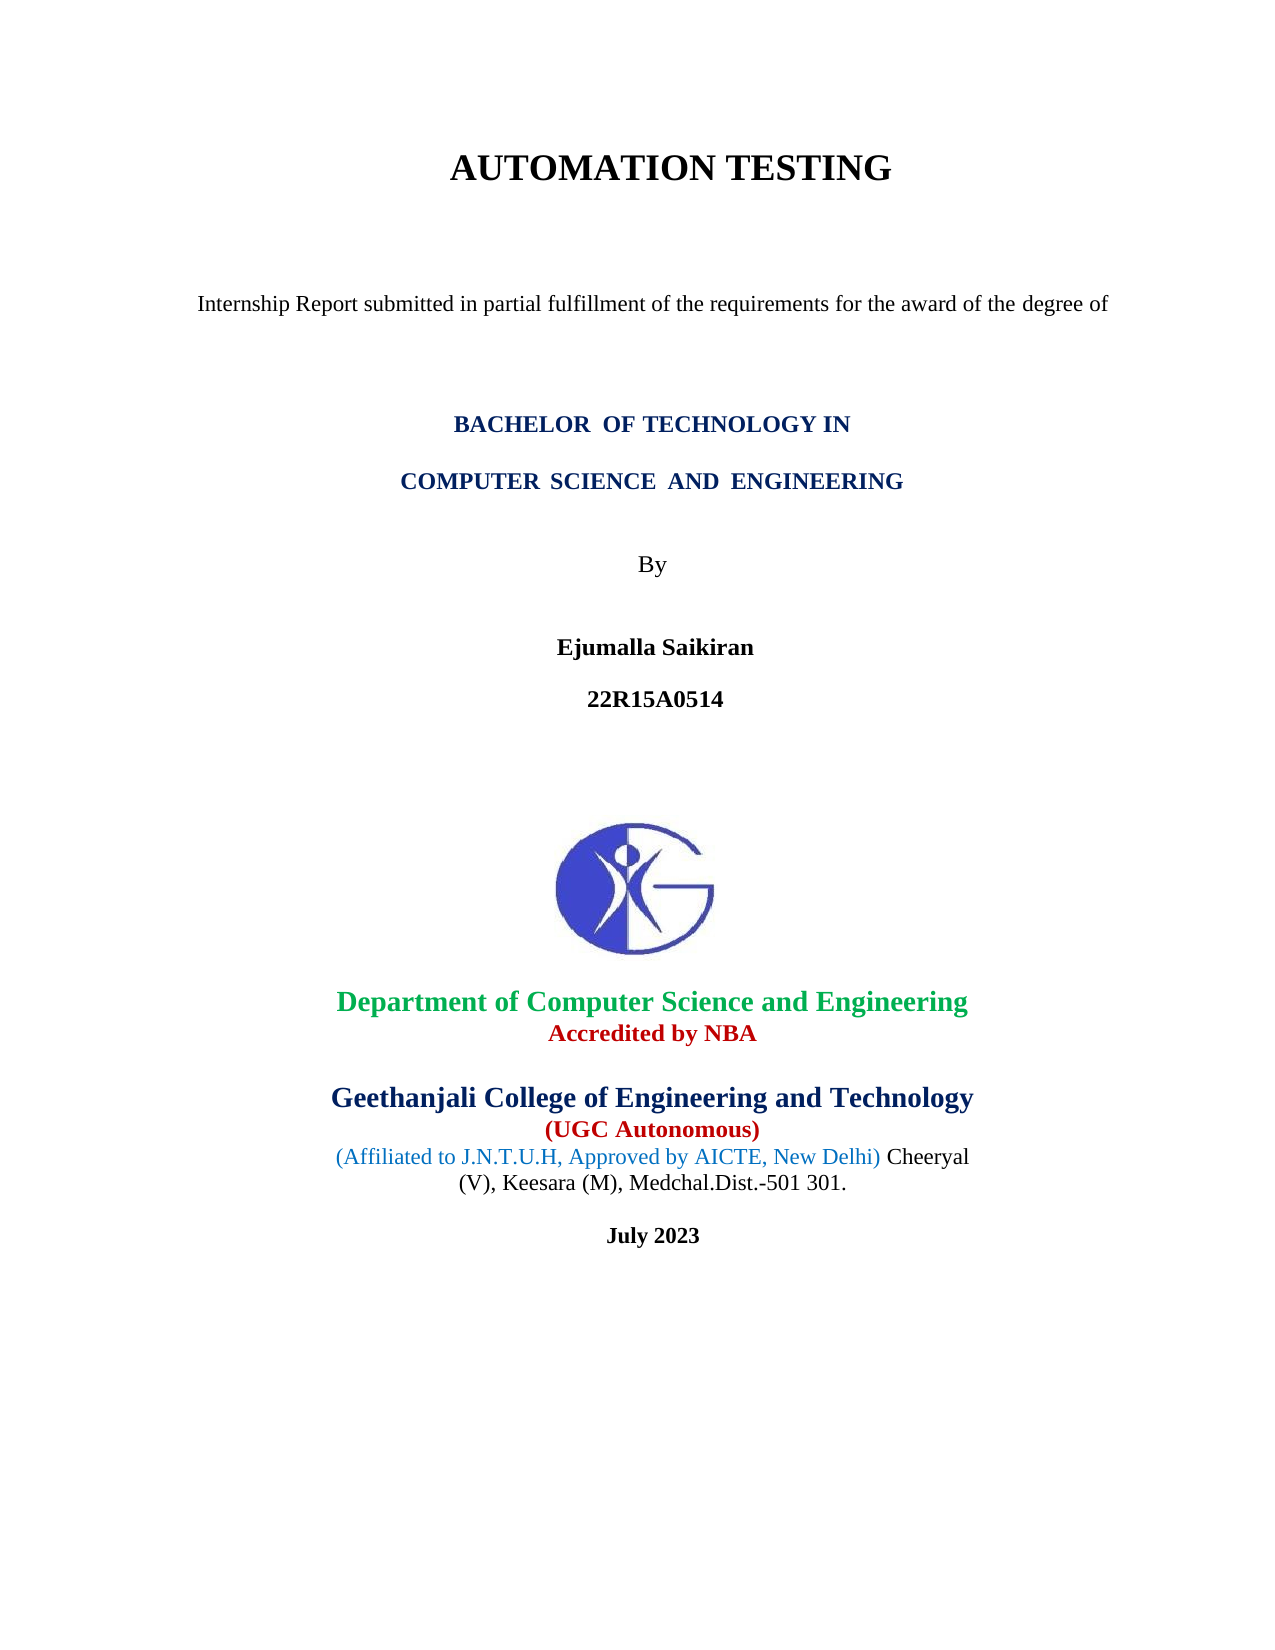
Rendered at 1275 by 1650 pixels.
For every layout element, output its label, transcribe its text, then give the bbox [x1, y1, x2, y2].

text 22R15A0514 [495, 685, 815, 713]
text Ejumalla Saikiran [495, 633, 815, 661]
text Department of Computer Science and Engineering [189, 984, 1115, 1018]
text COMPUTER SCIENCE AND ENGINEERING [188, 468, 1115, 494]
subtitle BACHELOR OF TECHNOLOGY IN [415, 410, 889, 438]
picture [554, 815, 721, 961]
text By [189, 550, 1115, 578]
text July 2023 [190, 1222, 1116, 1249]
subtitle (UGC Autonomous) [189, 1116, 1115, 1143]
subtitle AUTOMATION TESTING [190, 145, 1152, 188]
text Accredited by NBA [189, 1019, 1115, 1047]
subtitle Geethanjali College of Engineering and Technology [189, 1081, 1115, 1114]
text (Affiliated to J.N.T.U.H, Approved by AICTE, New Delhi) Cheeryal (V), Keesara (M), Medchal.Dist.-501 301. [326, 1143, 979, 1196]
text Internship Report submitted in partial fulfillment of the requirements for the award of the degree of [190, 290, 1115, 317]
